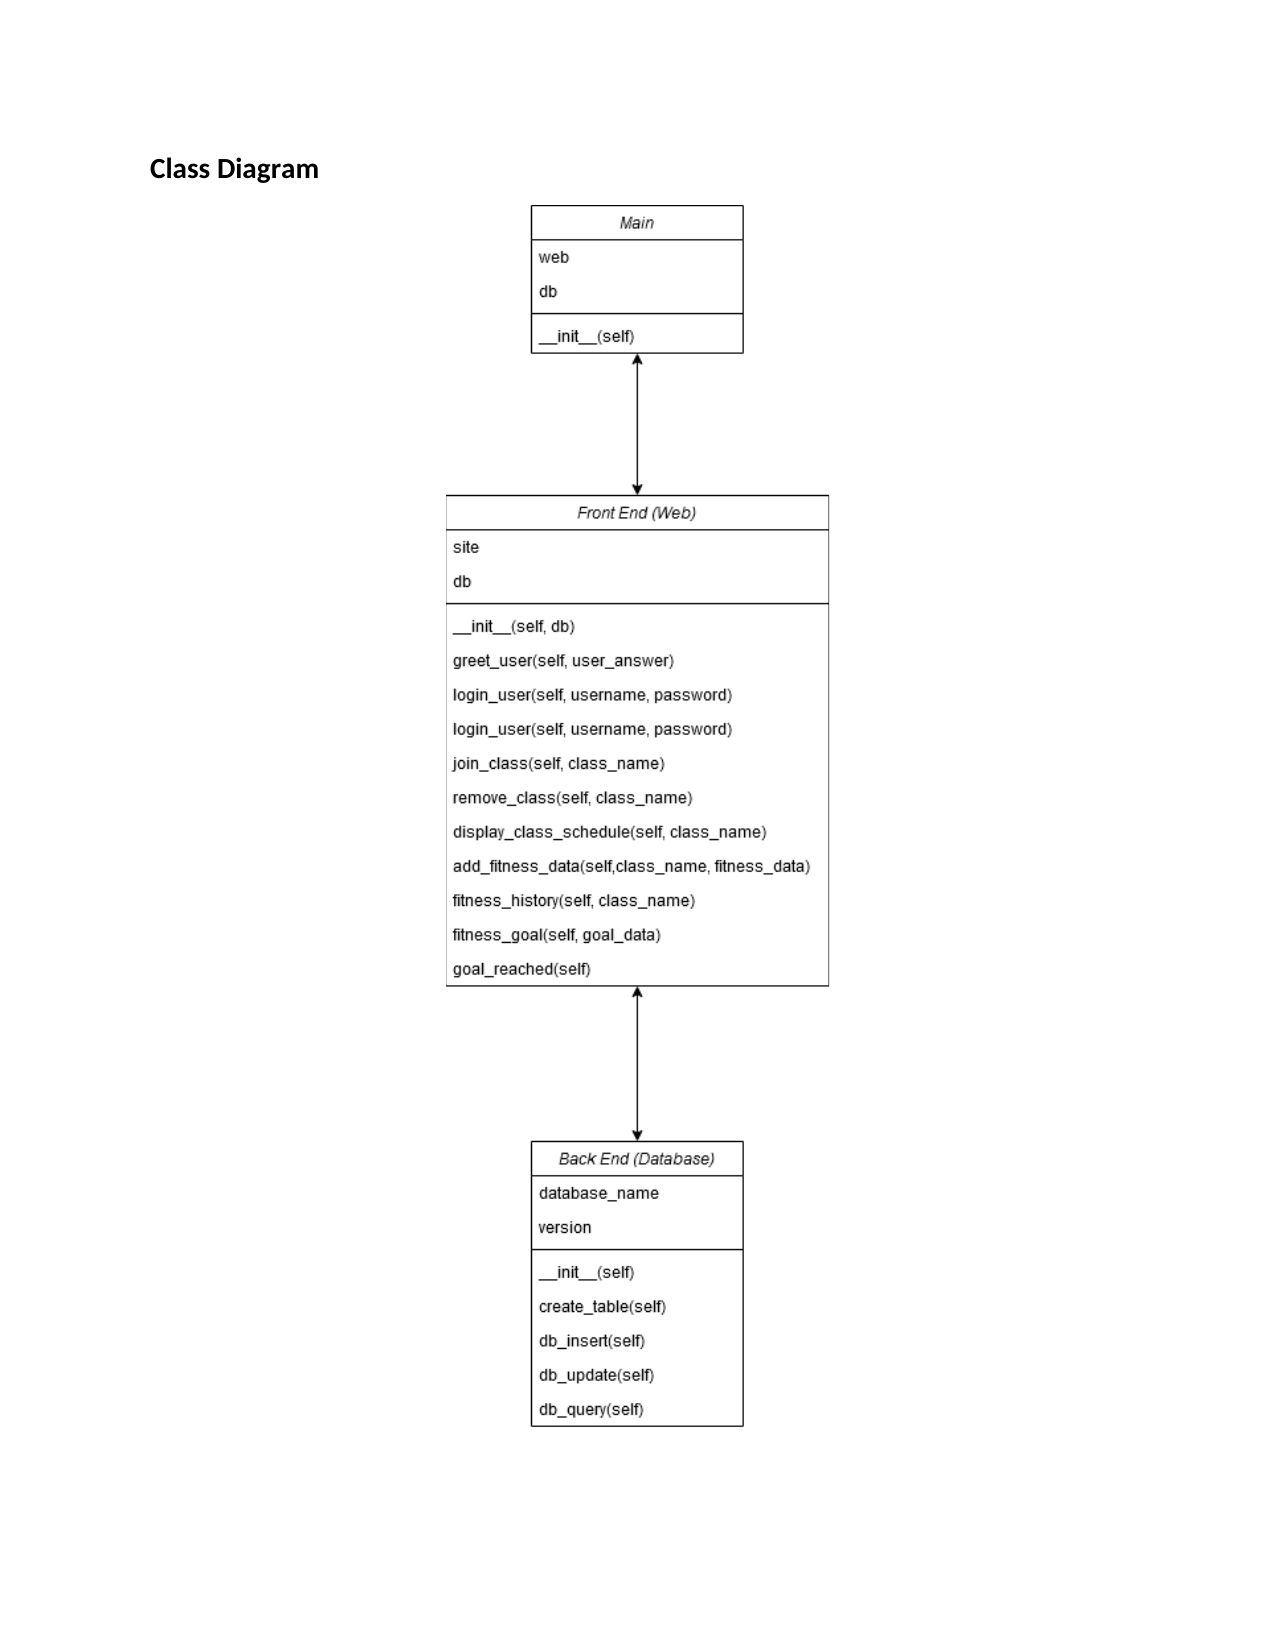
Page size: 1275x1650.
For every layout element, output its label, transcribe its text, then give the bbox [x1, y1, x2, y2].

picture [446, 205, 830, 1431]
text Class Diagram [150, 150, 1125, 186]
